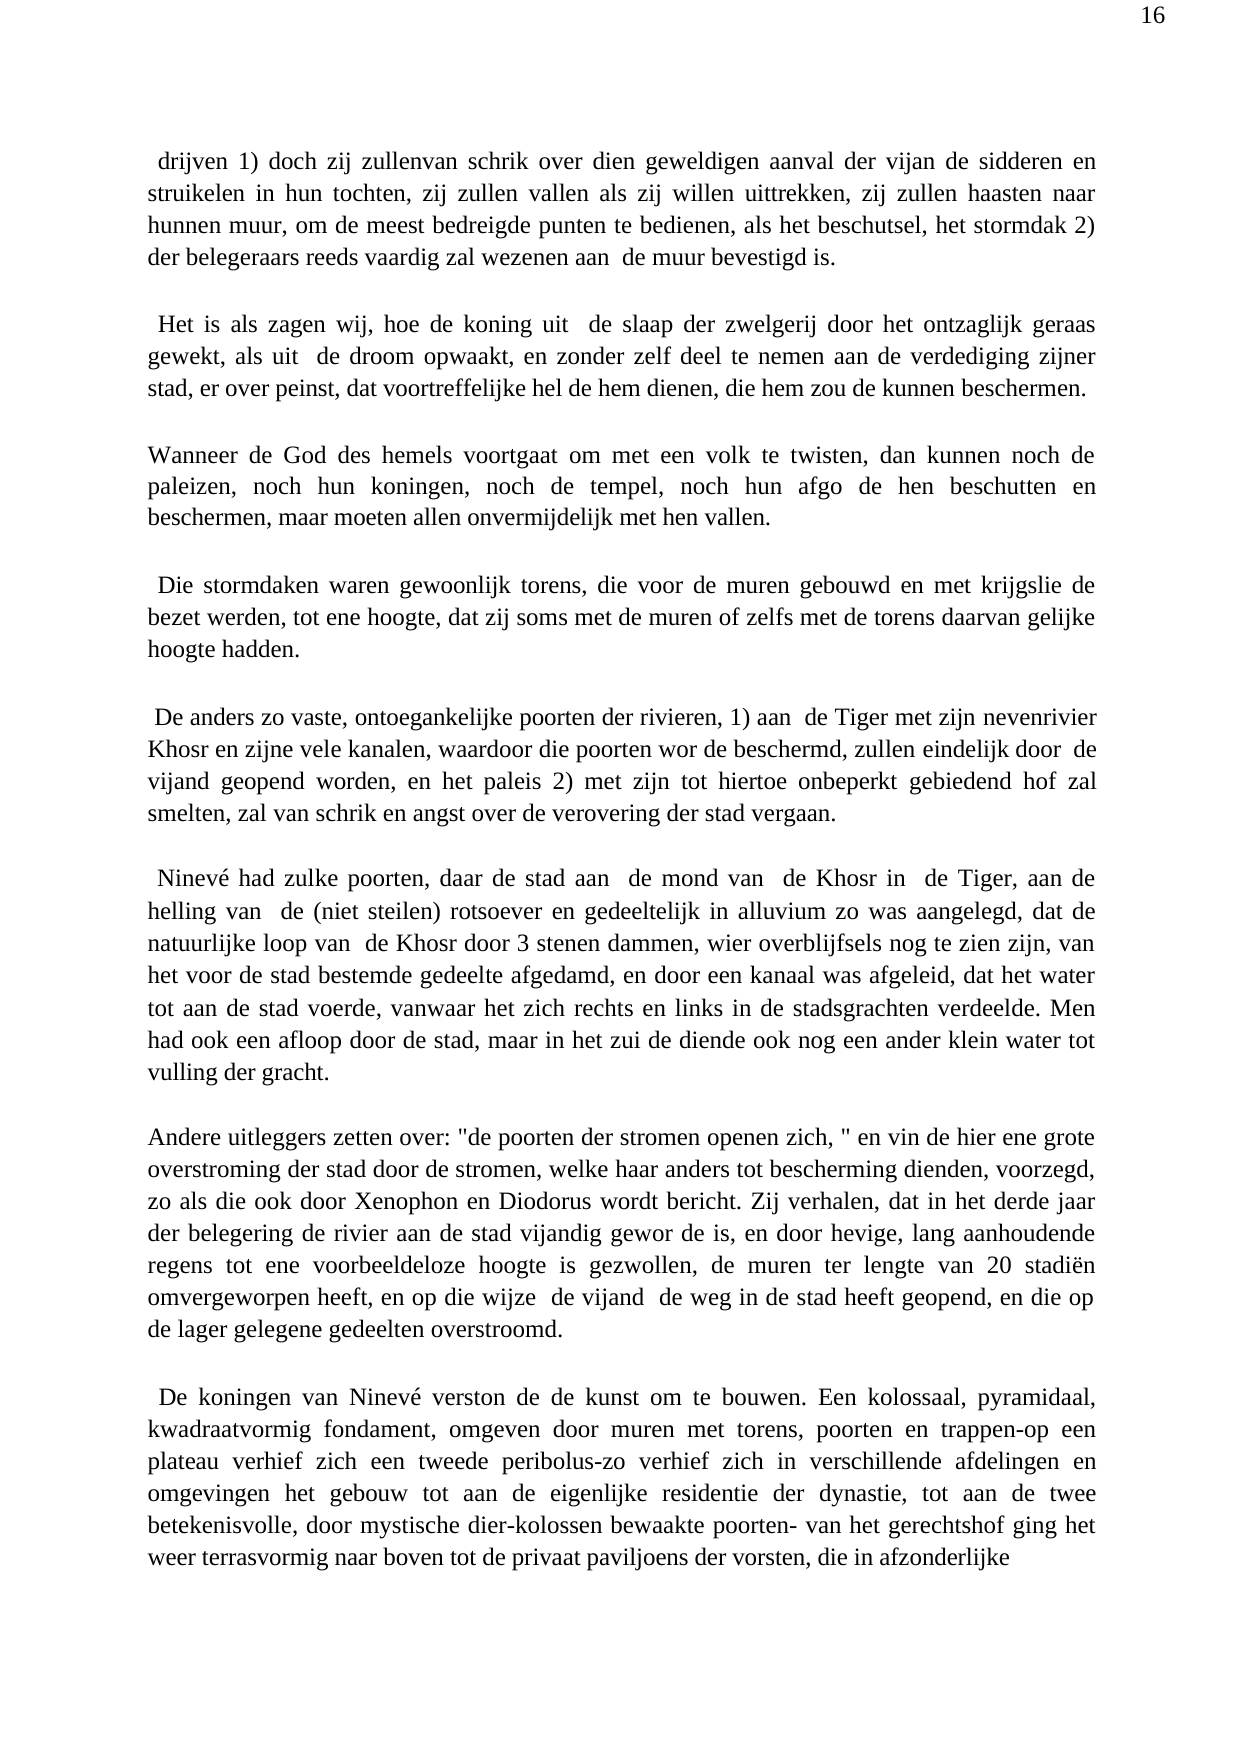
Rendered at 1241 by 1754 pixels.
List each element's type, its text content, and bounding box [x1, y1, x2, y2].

text Ninevé had zulke poorten, daar de stad aan de mond van de Khosr in de Tiger, aan de helling van de (niet steilen) rotsoever en gedeeltelijk in alluvium zo was aangelegd, dat de natuurlijke loop van de Khosr door 3 stenen dammen, wier overblijfsels nog te zien zijn, van het voor de stad bestemde gedeelte afgedamd, en door een kanaal was afgeleid, dat het water tot aan de stad voerde, vanwaar het zich rechts en links in de stadsgrachten verdeelde. Men had ook een afloop door de stad, maar in het zui de diende ook nog een ander klein water tot vulling der gracht. [147, 861, 1097, 1087]
text Het is als zagen wij, hoe de koning uit de slaap der zwelgerij door het ontzaglijk geraas gewekt, als uit de droom opwaakt, en zonder zelf deel te nemen aan de verdediging zijner stad, er over peinst, dat voortreffelijke hel de hem dienen, die hem zou de kunnen beschermen. [147, 307, 1097, 403]
text De koningen van Ninevé verston de de kunst om te bouwen. Een kolossaal, pyramidaal, kwadraatvormig fondament, omgeven door muren met torens, poorten en trappen-op een plateau verhief zich een tweede peribolus-zo verhief zich in verschillende afdelingen en omgevingen het gebouw tot aan de eigenlijke residentie der dynastie, tot aan de twee betekenisvolle, door mystische dier-kolossen bewaakte poorten- van het gerechtshof ging het weer terrasvormig naar boven tot de privaat paviljoens der vorsten, die in afzonderlijke [147, 1379, 1097, 1572]
text drijven 1) doch zij zullenvan schrik over dien geweldigen aanval der vijan de sidderen en struikelen in hun tochten, zij zullen vallen als zij willen uittrekken, zij zullen haasten naar hunnen muur, om de meest bedreigde punten te bedienen, als het beschutsel, het stormdak 2) der belegeraars reeds vaardig zal wezenen aan de muur bevestigd is. [147, 143, 1097, 271]
text Die stormdaken waren gewoonlijk torens, die voor de muren gebouwd en met krijgslie de bezet werden, tot ene hoogte, dat zij soms met de muren of zelfs met de torens daarvan gelijke hoogte hadden. [147, 567, 1097, 664]
text De anders zo vaste, ontoegankelijke poorten der rivieren, 1) aan de Tiger met zijn nevenrivier Khosr en zijne vele kanalen, waardoor die poorten wor de beschermd, zullen eindelijk door de vijand geopend worden, en het paleis 2) met zijn tot hiertoe onbeperkt gebiedend hof zal smelten, zal van schrik en angst over de verovering der stad vergaan. [147, 700, 1097, 828]
text Andere uitleggers zetten over: "de poorten der stromen openen zich, " en vin de hier ene grote overstroming der stad door de stromen, welke haar anders tot bescherming dienden, voorzegd, zo als die ook door Xenophon en Diodorus wordt bericht. Zij verhalen, dat in het derde jaar der belegering de rivier aan de stad vijandig gewor de is, en door hevige, lang aanhoudende regens tot ene voorbeeldeloze hoogte is gezwollen, de muren ter lengte van 20 stadiën omvergeworpen heeft, en op die wijze de vijand de weg in de stad heeft geopend, en die op de lager gelegene gedeelten overstroomd. [147, 1120, 1096, 1344]
text Wanneer de God des hemels voortgaat om met een volk te twisten, dan kunnen noch de paleizen, noch hun koningen, noch de tempel, noch hun afgo de hen beschutten en beschermen, maar moeten allen onvermijdelijk met hen vallen. [147, 438, 1097, 532]
